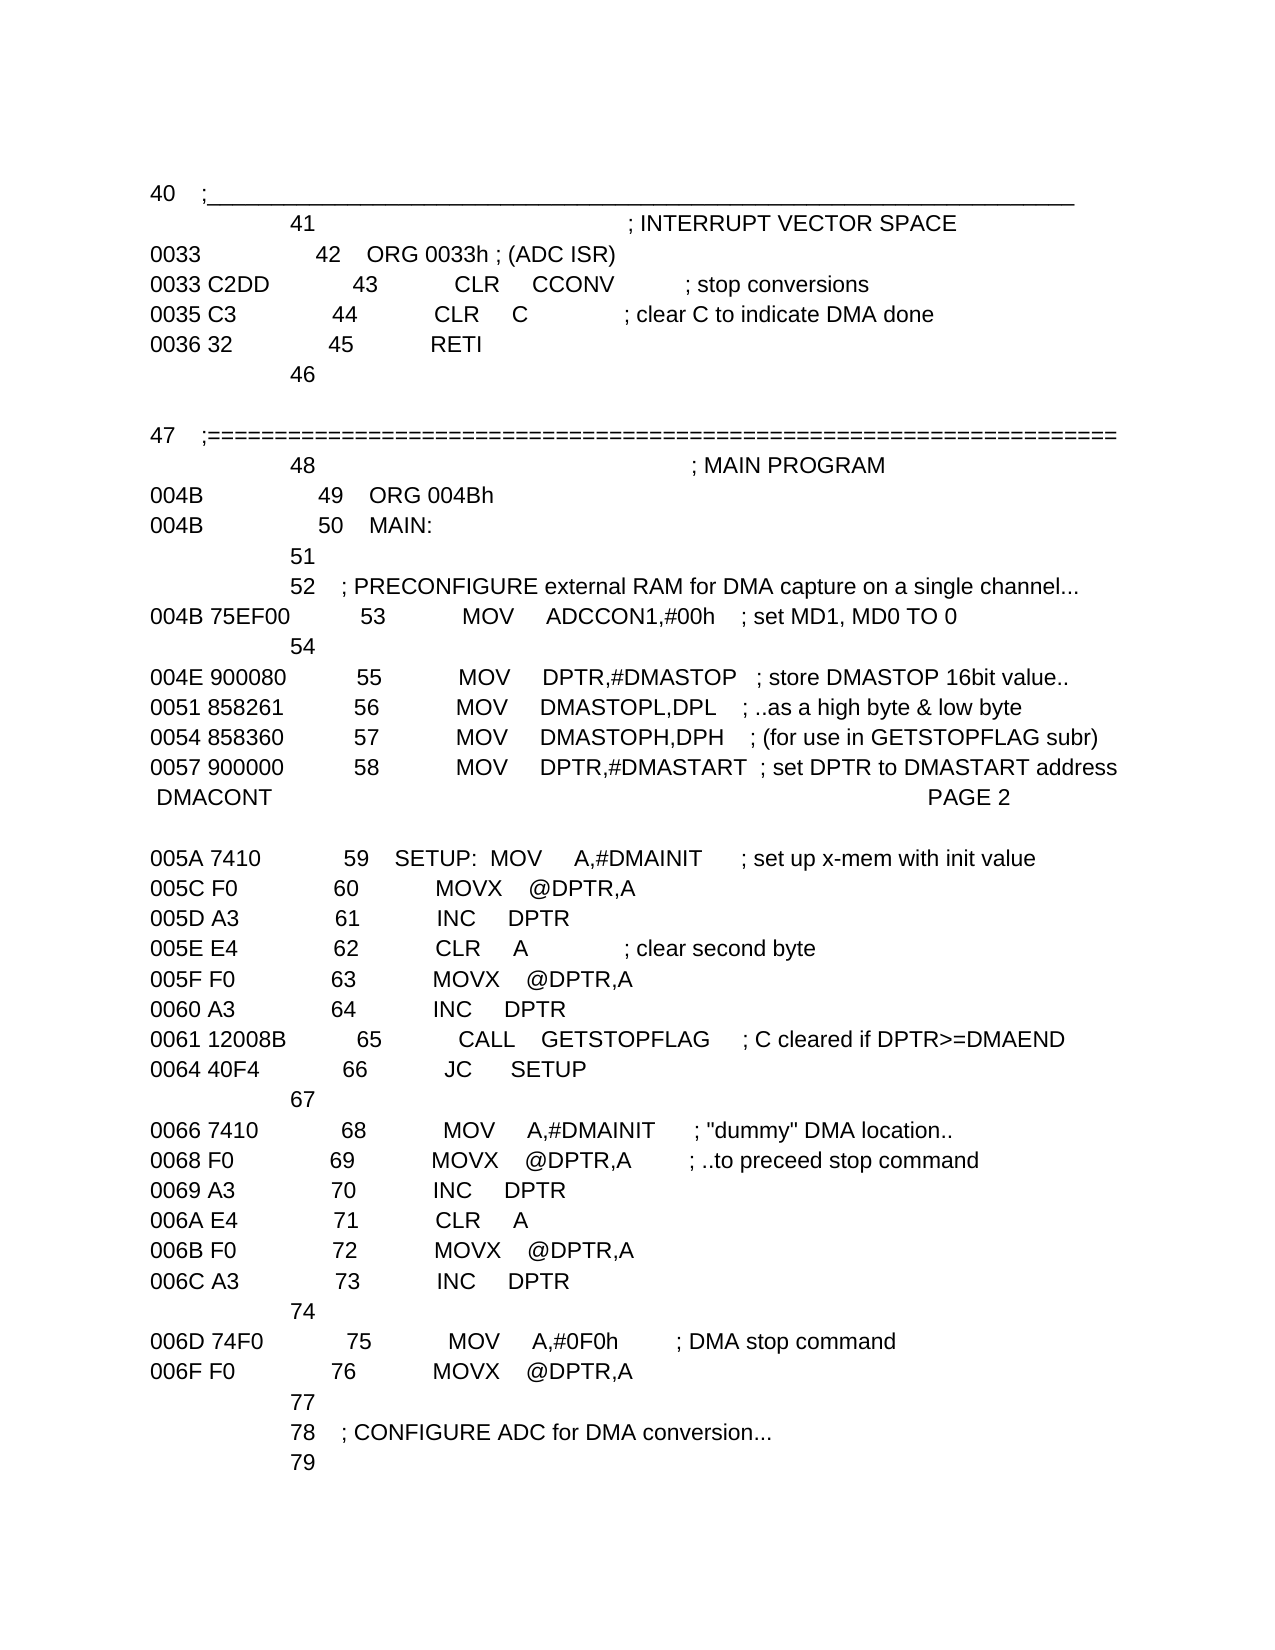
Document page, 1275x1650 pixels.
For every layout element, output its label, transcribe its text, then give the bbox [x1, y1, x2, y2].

text 67 [150, 1086, 1125, 1113]
text 54 [150, 633, 1125, 660]
text 79 [150, 1449, 1125, 1475]
text 0033 C2DD 43 CLR CCONV ; stop conversions [150, 271, 1125, 297]
text 0069 A3 70 INC DPTR [150, 1177, 1125, 1203]
text 78 ; CONFIGURE ADC for DMA conversion... [150, 1419, 1125, 1445]
text 40 ;____________________________________________________________________ [150, 150, 1125, 207]
text 41 ; INTERRUPT VECTOR SPACE [150, 210, 1125, 237]
text 0033 42 ORG 0033h ; (ADC ISR) [150, 241, 1125, 267]
text 0051 858261 56 MOV DMASTOPL,DPL ; ..as a high byte & low byte [150, 694, 1125, 720]
text 004B 50 MAIN: [150, 512, 1125, 539]
text 0035 C3 44 CLR C ; clear C to indicate DMA done [150, 301, 1125, 327]
text 004B 49 ORG 004Bh [150, 482, 1125, 509]
text 005E E4 62 CLR A ; clear second byte [150, 935, 1125, 962]
text 006A E4 71 CLR A [150, 1207, 1125, 1234]
text 006C A3 73 INC DPTR [150, 1268, 1125, 1294]
text 0057 900000 58 MOV DPTR,#DMASTART ; set DPTR to DMASTART address [150, 754, 1125, 781]
text 48 ; MAIN PROGRAM [150, 452, 1125, 478]
text 0054 858360 57 MOV DMASTOPH,DPH ; (for use in GETSTOPFLAG subr) [150, 724, 1125, 750]
text 77 [150, 1388, 1125, 1415]
text 0066 7410 68 MOV A,#DMAINIT ; "dummy" DMA location.. [150, 1117, 1125, 1143]
text 46 [150, 361, 1125, 388]
text 004B 75EF00 53 MOV ADCCON1,#00h ; set MD1, MD0 TO 0 [150, 603, 1125, 629]
text 0061 12008B 65 CALL GETSTOPFLAG ; C cleared if DPTR>=DMAEND [150, 1026, 1125, 1052]
text 006D 74F0 75 MOV A,#0F0h ; DMA stop command [150, 1328, 1125, 1354]
text 006F F0 76 MOVX @DPTR,A [150, 1358, 1125, 1385]
text 52 ; PRECONFIGURE external RAM for DMA capture on a single channel... [150, 573, 1125, 599]
text 0036 32 45 RETI [150, 331, 1125, 358]
text 004E 900080 55 MOV DPTR,#DMASTOP ; store DMASTOP 16bit value.. [150, 663, 1125, 690]
text 005F F0 63 MOVX @DPTR,A [150, 966, 1125, 992]
text 005C F0 60 MOVX @DPTR,A [150, 875, 1125, 901]
text 0064 40F4 66 JC SETUP [150, 1056, 1125, 1083]
text 0060 A3 64 INC DPTR [150, 996, 1125, 1022]
text 0068 F0 69 MOVX @DPTR,A ; ..to preceed stop command [150, 1147, 1125, 1173]
text 005D A3 61 INC DPTR [150, 905, 1125, 932]
text DMACONT PAGE 2 [150, 784, 1125, 811]
text 74 [150, 1298, 1125, 1324]
text 006B F0 72 MOVX @DPTR,A [150, 1237, 1125, 1264]
text 47 ;==================================================================== [150, 392, 1125, 448]
text 51 [150, 543, 1125, 569]
text 005A 7410 59 SETUP: MOV A,#DMAINIT ; set up x-mem with init value [150, 845, 1125, 871]
